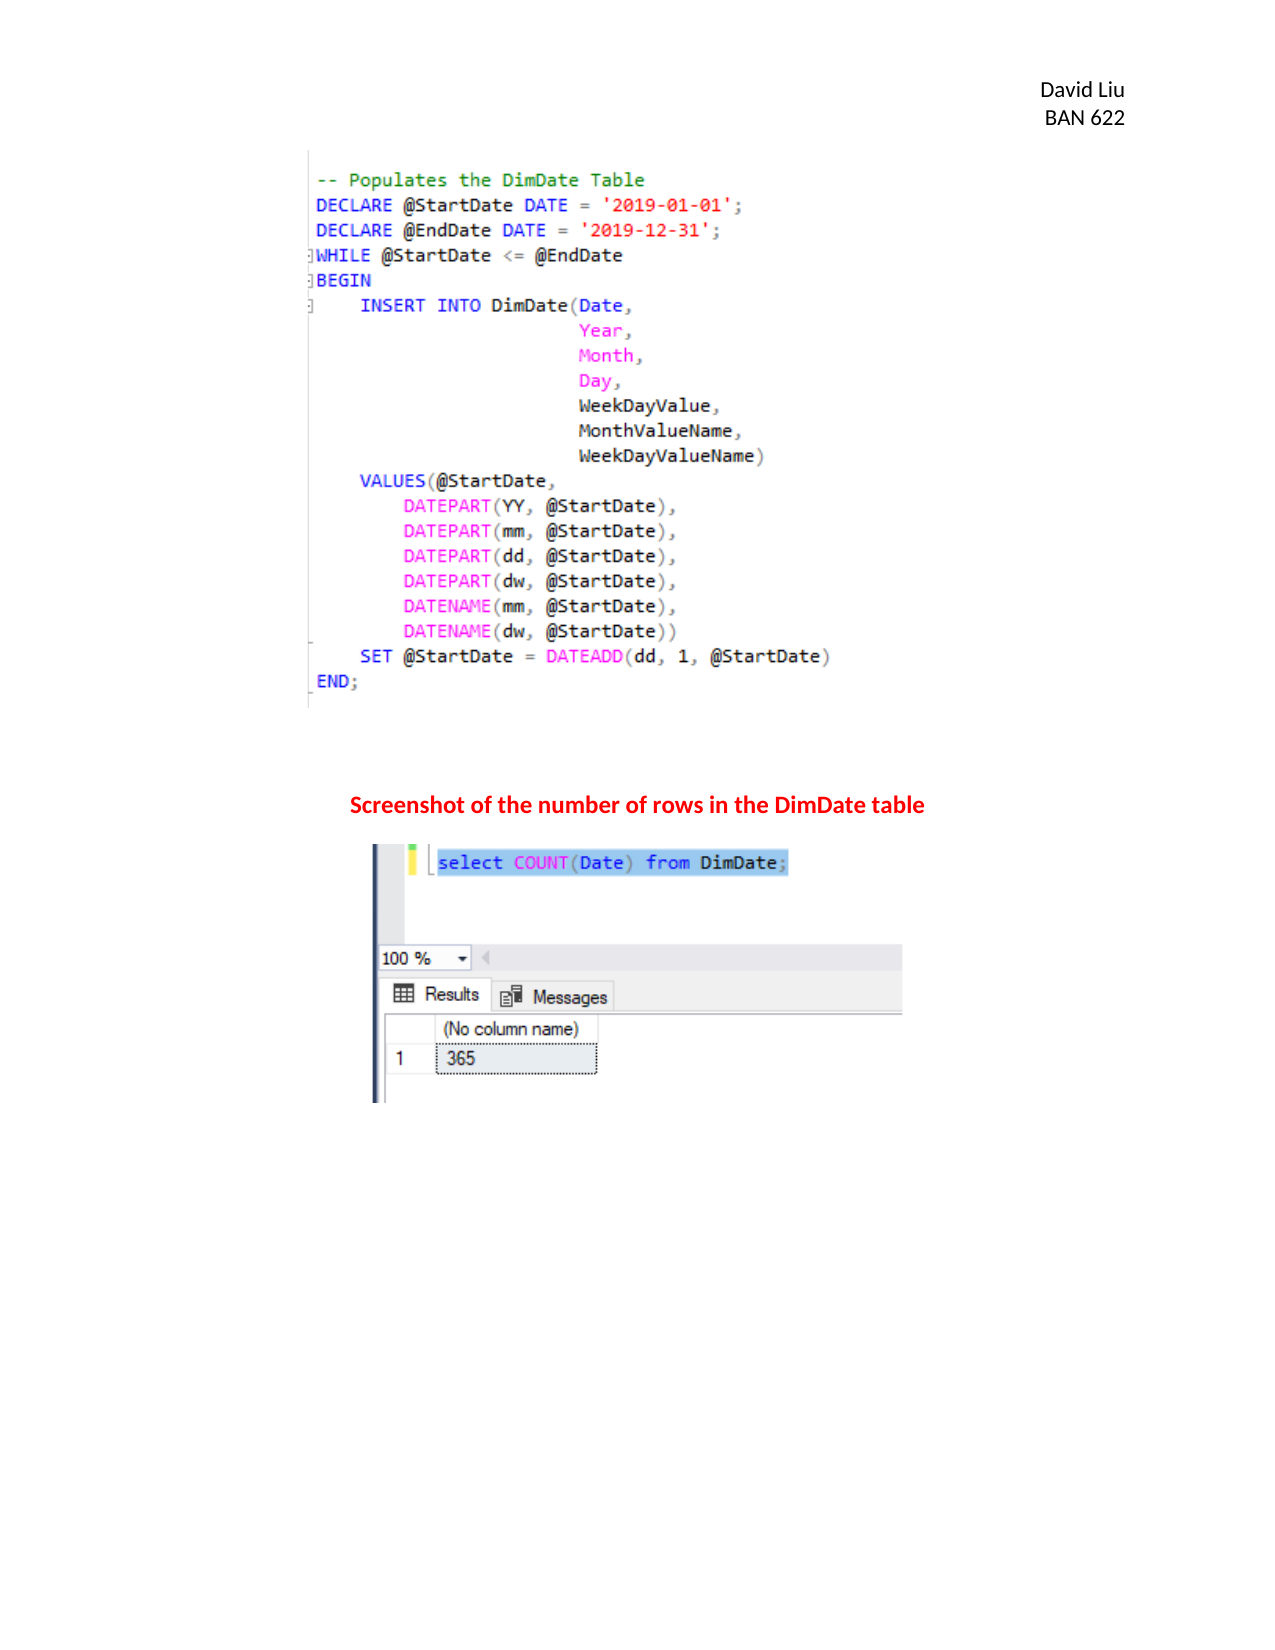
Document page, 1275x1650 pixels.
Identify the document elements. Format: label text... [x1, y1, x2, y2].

picture [372, 844, 903, 1103]
picture [307, 150, 968, 708]
text Screenshot of the number of rows in the DimDate table [150, 789, 1125, 819]
